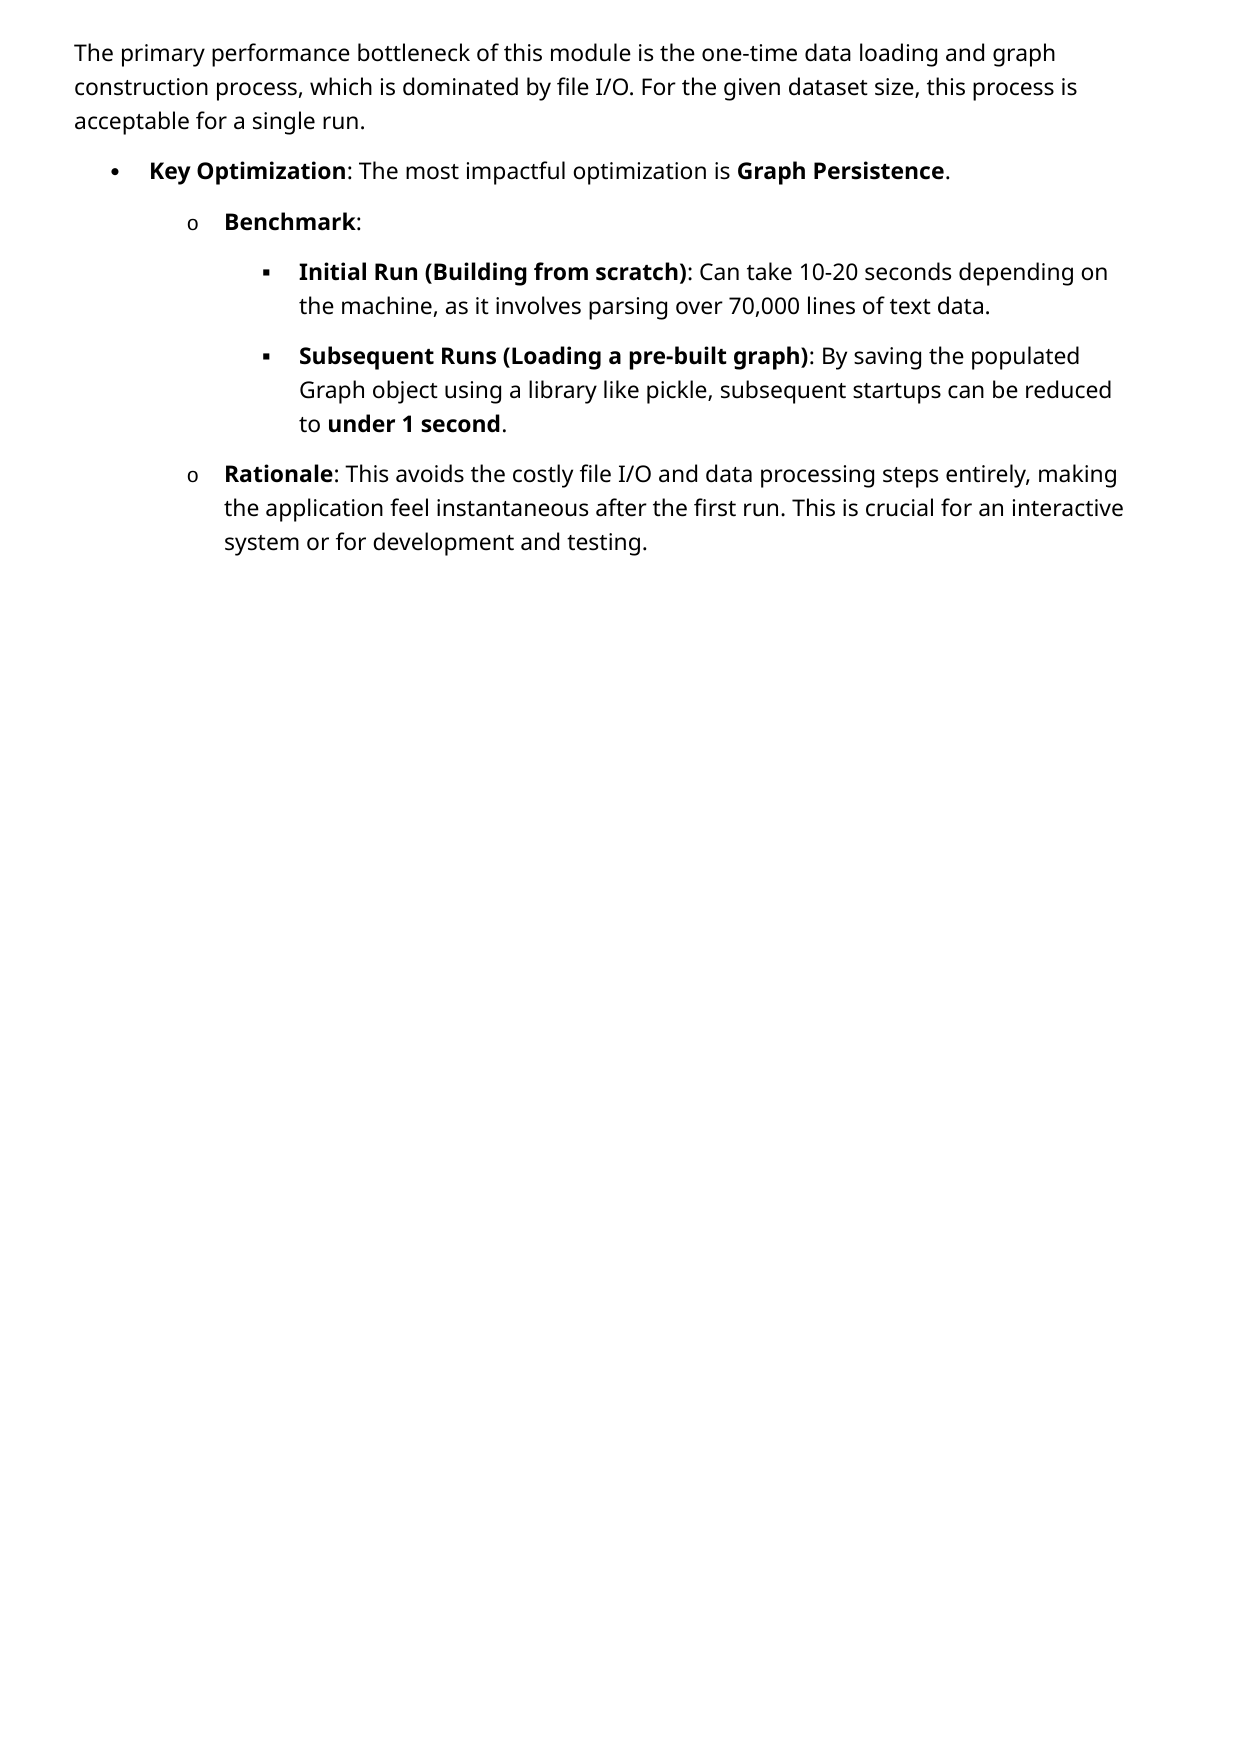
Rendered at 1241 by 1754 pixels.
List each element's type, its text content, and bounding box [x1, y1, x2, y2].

text The primary performance bottleneck of this module is the one-time data loading and graph construction process, which is dominated by file I/O. For the given dataset size, this process is acceptable for a single run. [74, 37, 1140, 136]
list Key Optimization: The most impactful optimization is Graph Persistence. [111, 155, 1140, 186]
list Benchmark: [186, 206, 1140, 237]
list Initial Run (Building from scratch): Can take 10-20 seconds depending on the machine, as it involves parsing over 70,000 lines of text data. [261, 256, 1140, 321]
list Subsequent Runs (Loading a pre-built graph): By saving the populated Graph object using a library like pickle, subsequent startups can be reduced to under 1 second. [261, 340, 1140, 439]
list Rationale: This avoids the costly file I/O and data processing steps entirely, making the application feel instantaneous after the first run. This is crucial for an interactive system or for development and testing. [186, 458, 1140, 557]
